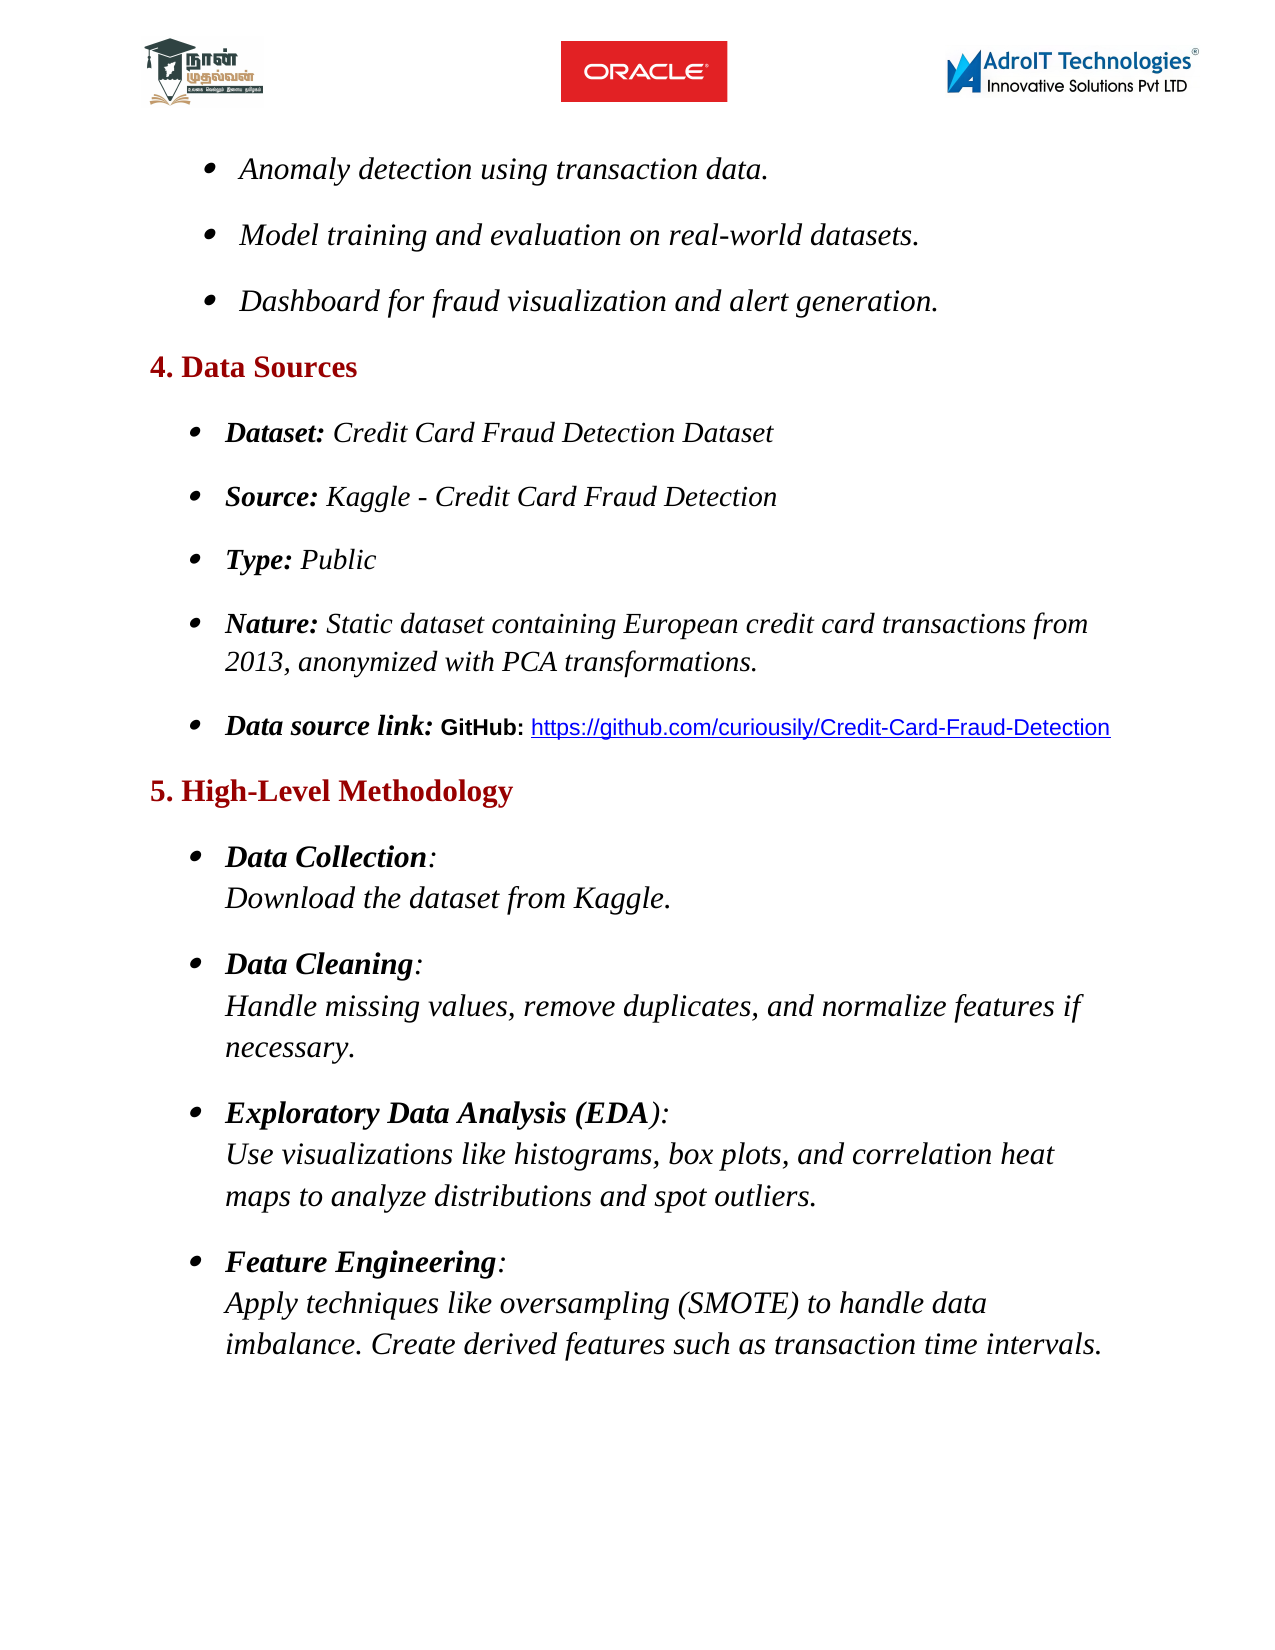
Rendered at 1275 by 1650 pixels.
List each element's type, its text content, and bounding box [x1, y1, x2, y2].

list Dashboard for fraud visualization and alert generation. [202, 282, 1125, 318]
picture [561, 41, 728, 102]
list Data Cleaning: Handle missing values, remove duplicates, and normalize features if necessary. [187, 946, 1125, 1064]
list Exploratory Data Analysis (EDA): Use visualizations like histograms, box plots, and correlation heat maps to analyze distributions and spot outliers. [187, 1094, 1125, 1213]
picture [945, 45, 1201, 98]
list Model training and evaluation on real-world datasets. [202, 216, 1125, 252]
list Type: Public [187, 542, 1125, 576]
list Source: Kaggle - Credit Card Fraud Detection [187, 479, 1125, 512]
text 5. High-Level Methodology [150, 772, 1125, 808]
list Nature: Static dataset containing European credit card transactions from 2013, anonymized with PCA transformations. [187, 606, 1125, 678]
picture [140, 36, 265, 108]
list Dataset: Credit Card Fraud Detection Dataset [187, 415, 1125, 449]
text 4. Data Sources [150, 349, 1125, 385]
list Data Collection: Download the dataset from Kaggle. [187, 838, 1125, 915]
list Feature Engineering: Apply techniques like oversampling (SMOTE) to handle data imbalance. Create derived features such as transaction time intervals. [187, 1243, 1125, 1361]
list Anomaly detection using transaction data. [202, 150, 1125, 186]
list Data source link: GitHub: https://github.com/curiousily/Credit-Card-Fraud-Detection [187, 708, 1125, 742]
